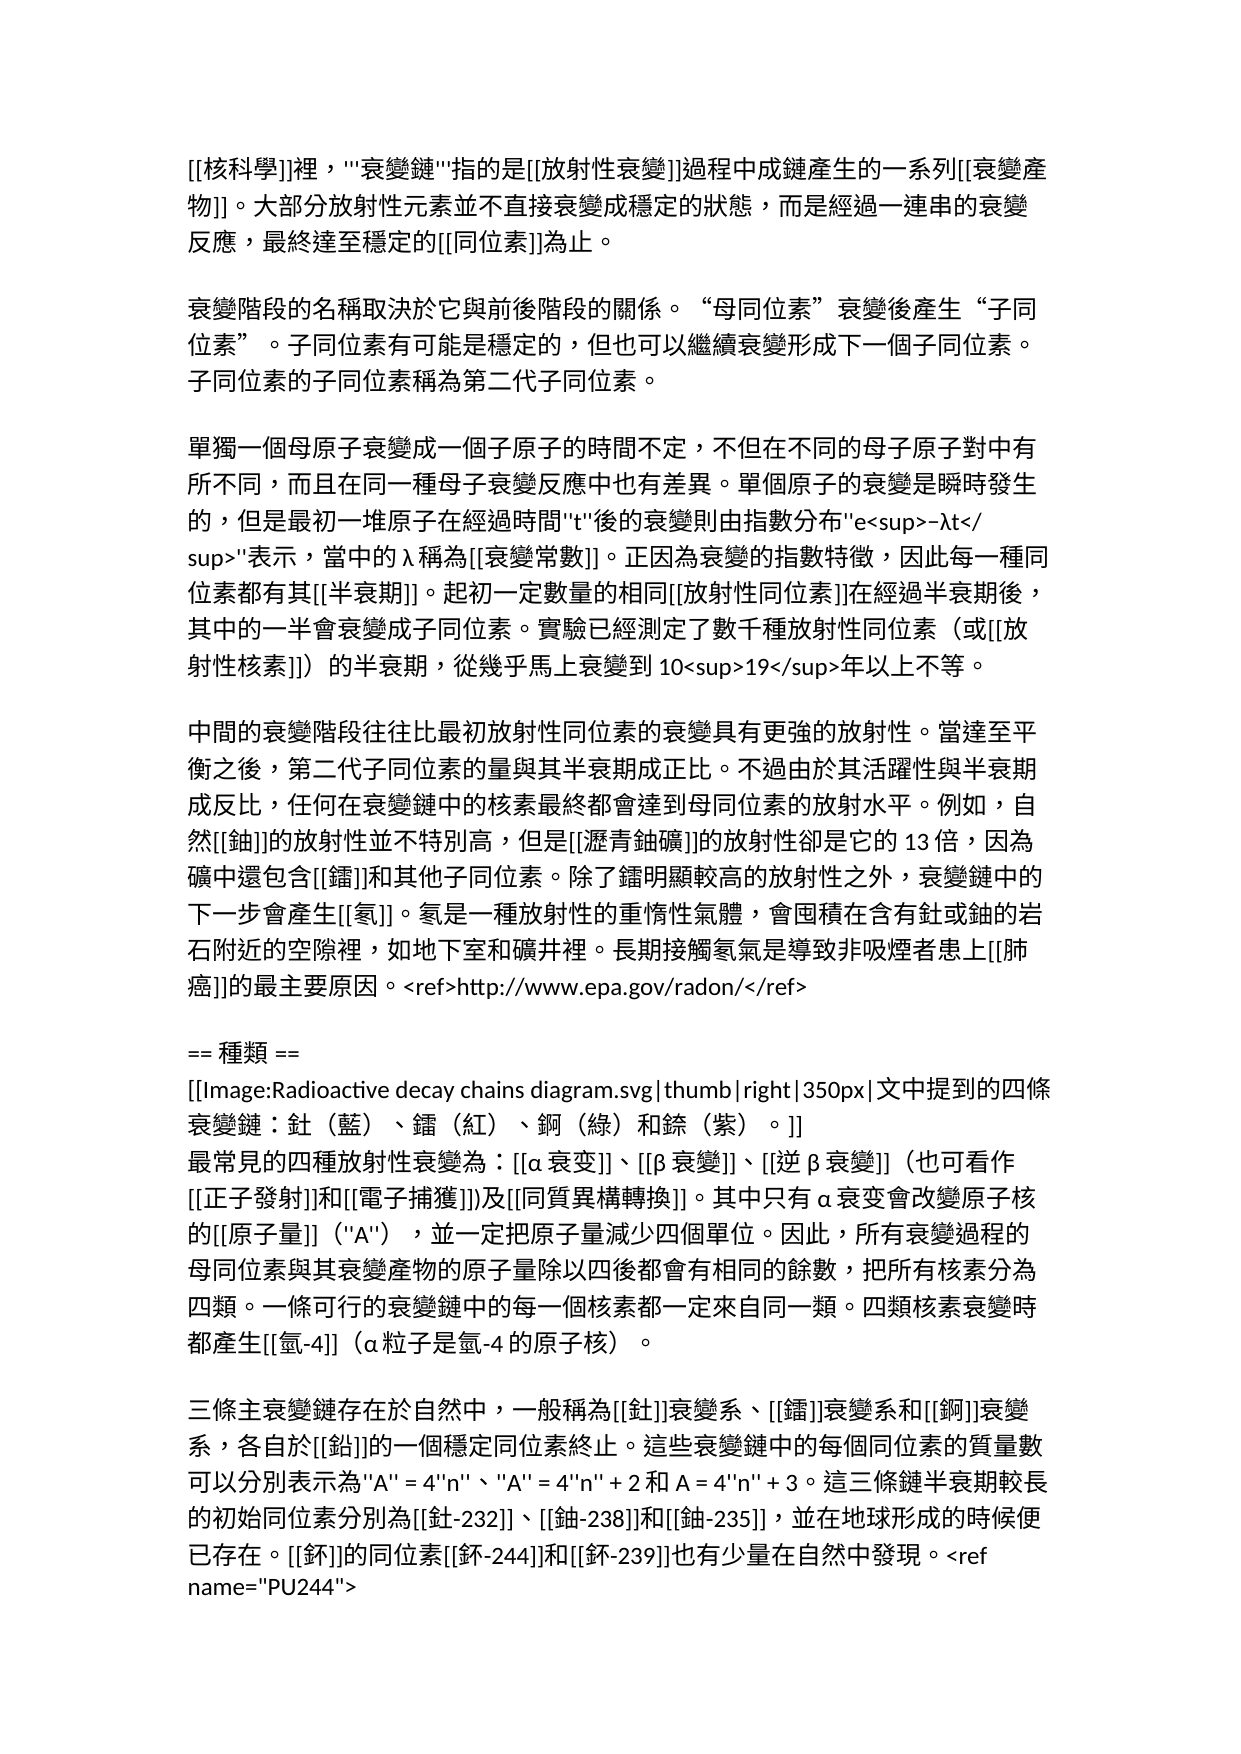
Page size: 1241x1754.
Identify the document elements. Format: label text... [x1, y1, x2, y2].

text == 種類 == [187, 1033, 1053, 1069]
text 衰變階段的名稱取決於它與前後階段的關係。“母同位素”衰變後產生“子同位素”。子同位素有可能是穩定的，但也可以繼續衰變形成下一個子同位素。子同位素的子同位素稱為第二代子同位素。 [187, 289, 1053, 398]
text [[Image:Radioactive decay chains diagram.svg|thumb|right|350px|文中提到的四條衰變鏈：釷（藍）、鐳（紅）、錒（綠）和錼（紫）。]] [187, 1069, 1053, 1142]
text 中間的衰變階段往往比最初放射性同位素的衰變具有更強的放射性。當達至平衡之後，第二代子同位素的量與其半衰期成正比。不過由於其活躍性與半衰期成反比，任何在衰變鏈中的核素最終都會達到母同位素的放射水平。例如，自然[[鈾]]的放射性並不特別高，但是[[瀝青鈾礦]]的放射性卻是它的13倍，因為礦中還包含[[鐳]]和其他子同位素。除了鐳明顯較高的放射性之外，衰變鏈中的下一步會產生[[氡]]。氡是一種放射性的重惰性氣體，會囤積在含有釷或鈾的岩石附近的空隙裡，如地下室和礦井裡。長期接觸氡氣是導致非吸煙者患上[[肺癌]]的最主要原因。<ref>http://www.epa.gov/radon/</ref> [187, 713, 1053, 1003]
text 三條主衰變鏈存在於自然中，一般稱為[[釷]]衰變系、[[鐳]]衰變系和[[錒]]衰變系，各自於[[鉛]]的一個穩定同位素終止。這些衰變鏈中的每個同位素的質量數可以分別表示為''A'' = 4''n''、''A'' = 4''n'' + 2和A = 4''n'' + 3。這三條鏈半衰期較長的初始同位素分別為[[釷-232]]、[[鈾-238]]和[[鈾-235]]，並在地球形成的時候便已存在。[[鈈]]的同位素[[鈈-244]]和[[鈈-239]]也有少量在自然中發現。<ref name="PU244"> [187, 1390, 1053, 1602]
text 最常見的四種放射性衰變為：[[α衰变]]、[[β衰變]]、[[逆β衰變]]（也可看作[[正子發射]]和[[電子捕獲]])及[[同質異構轉換]]。其中只有α衰变會改變原子核的[[原子量]]（''A''），並一定把原子量減少四個單位。因此，所有衰變過程的母同位素與其衰變產物的原子量除以四後都會有相同的餘數，把所有核素分為四類。一條可行的衰變鏈中的每一個核素都一定來自同一類。四類核素衰變時都產生[[氫-4]]（α粒子是氫-4的原子核）。 [187, 1142, 1053, 1359]
text [[核科學]]裡，'''衰變鏈'''指的是[[放射性衰變]]過程中成鏈產生的一系列[[衰變產物]]。大部分放射性元素並不直接衰變成穩定的狀態，而是經過一連串的衰變反應，最終達至穩定的[[同位素]]為止。 [187, 150, 1053, 259]
text 單獨一個母原子衰變成一個子原子的時間不定，不但在不同的母子原子對中有所不同，而且在同一種母子衰變反應中也有差異。單個原子的衰變是瞬時發生的，但是最初一堆原子在經過時間''t''後的衰變則由指數分布''e<sup>−λt</sup>''表示，當中的λ稱為[[衰變常數]]。正因為衰變的指數特徵，因此每一種同位素都有其[[半衰期]]。起初一定數量的相同[[放射性同位素]]在經過半衰期後，其中的一半會衰變成子同位素。實驗已經測定了數千種放射性同位素（或[[放射性核素]]）的半衰期，從幾乎馬上衰變到10<sup>19</sup>年以上不等。 [187, 428, 1053, 682]
